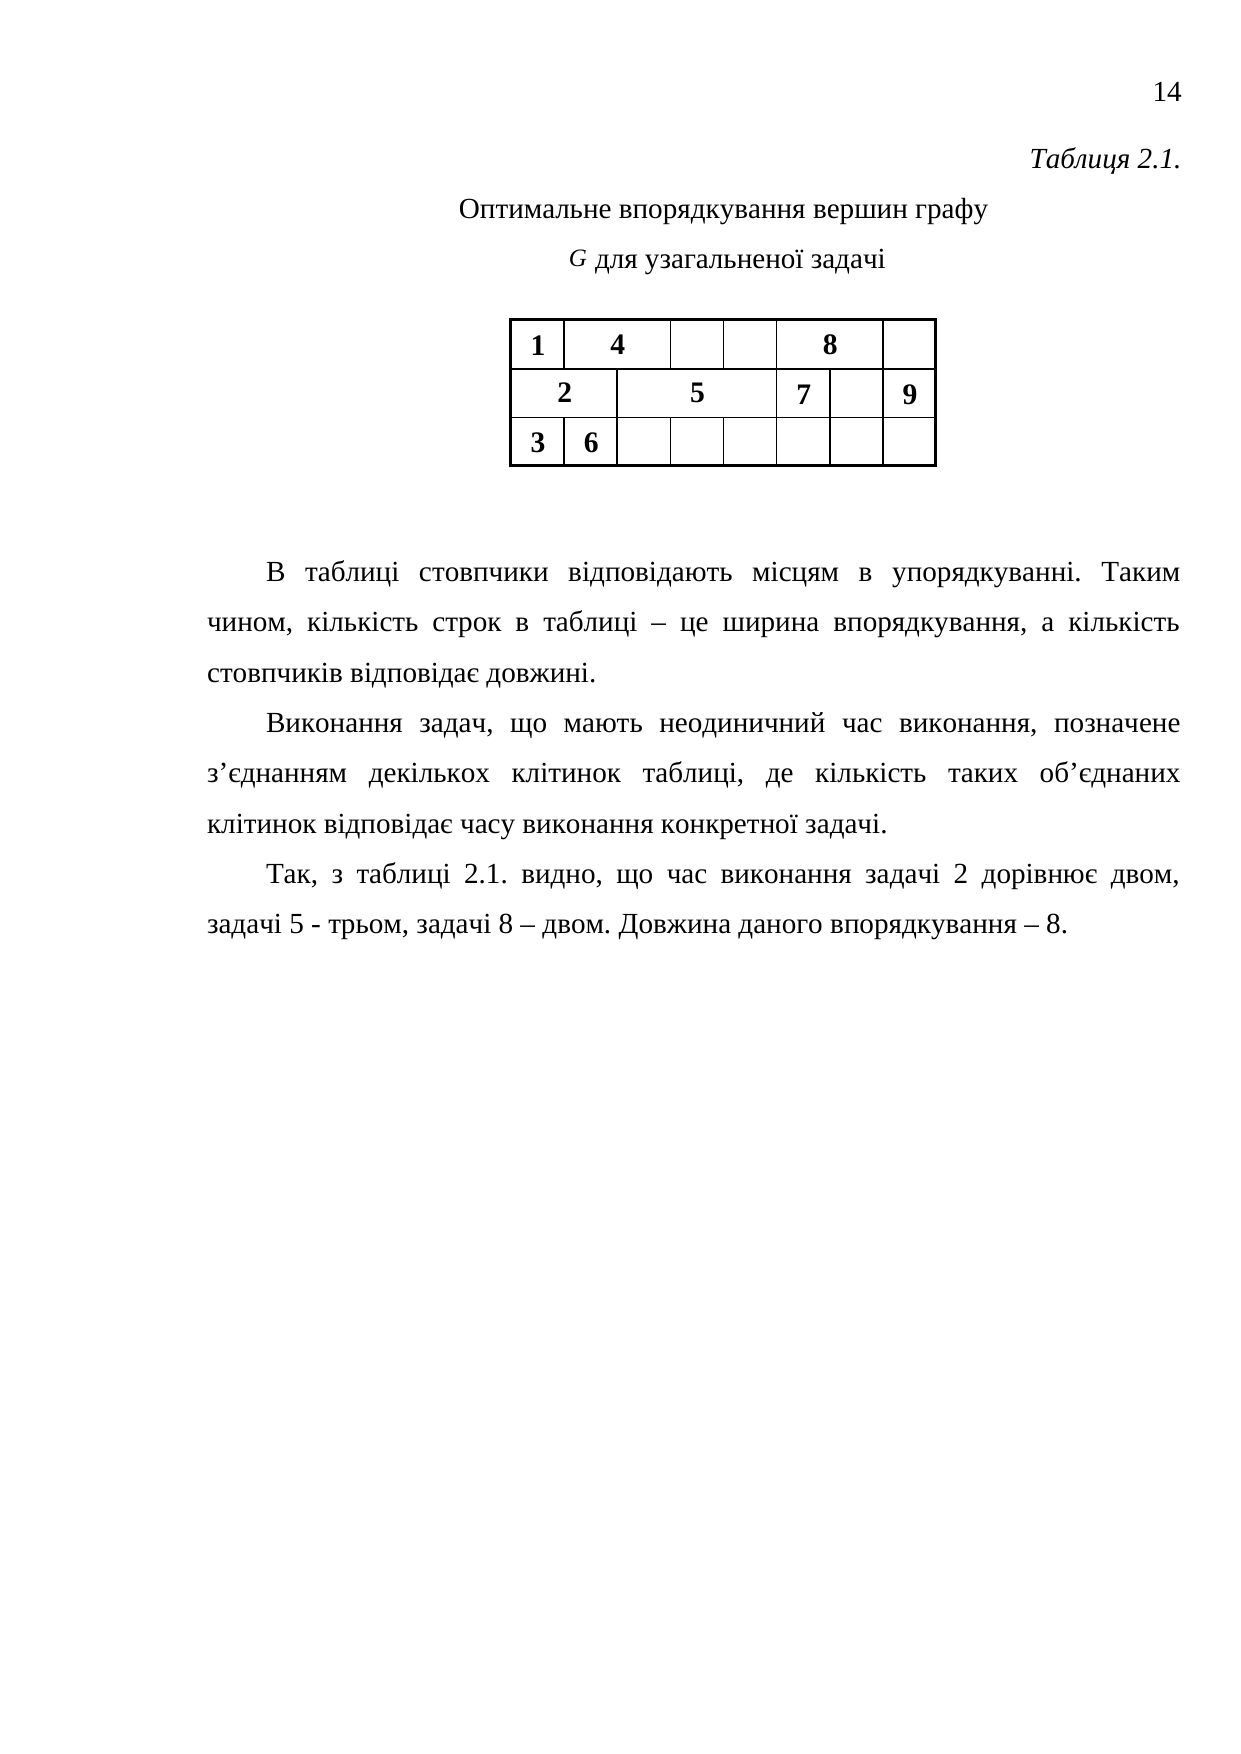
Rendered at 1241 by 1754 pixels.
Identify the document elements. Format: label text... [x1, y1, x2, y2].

list Таблиця 2.1. [207, 141, 1181, 174]
text Так, з таблиці 2.1. видно, що час виконання задачі 2 дорівнює двом, задачі 5 - трьом, задачі 8 – двом. Довжина даного впорядкування – 8. [207, 856, 1181, 940]
text для узагальненої задачі [207, 242, 1181, 275]
text Виконання задач, що мають неодиничний час виконання, позначене з’єднанням декількох клітинок таблиці, де кількість таких об’єднаних клітинок відповідає часу виконання конкретної задачі. [207, 705, 1181, 839]
text В таблиці стовпчики відповідають місцям в упорядкуванні. Таким чином, кількість строк в таблиці – це ширина впорядкування, а кількість стовпчиків відповідає довжині. [207, 554, 1181, 688]
text Оптимальне впорядкування вершин графу [207, 191, 1181, 225]
